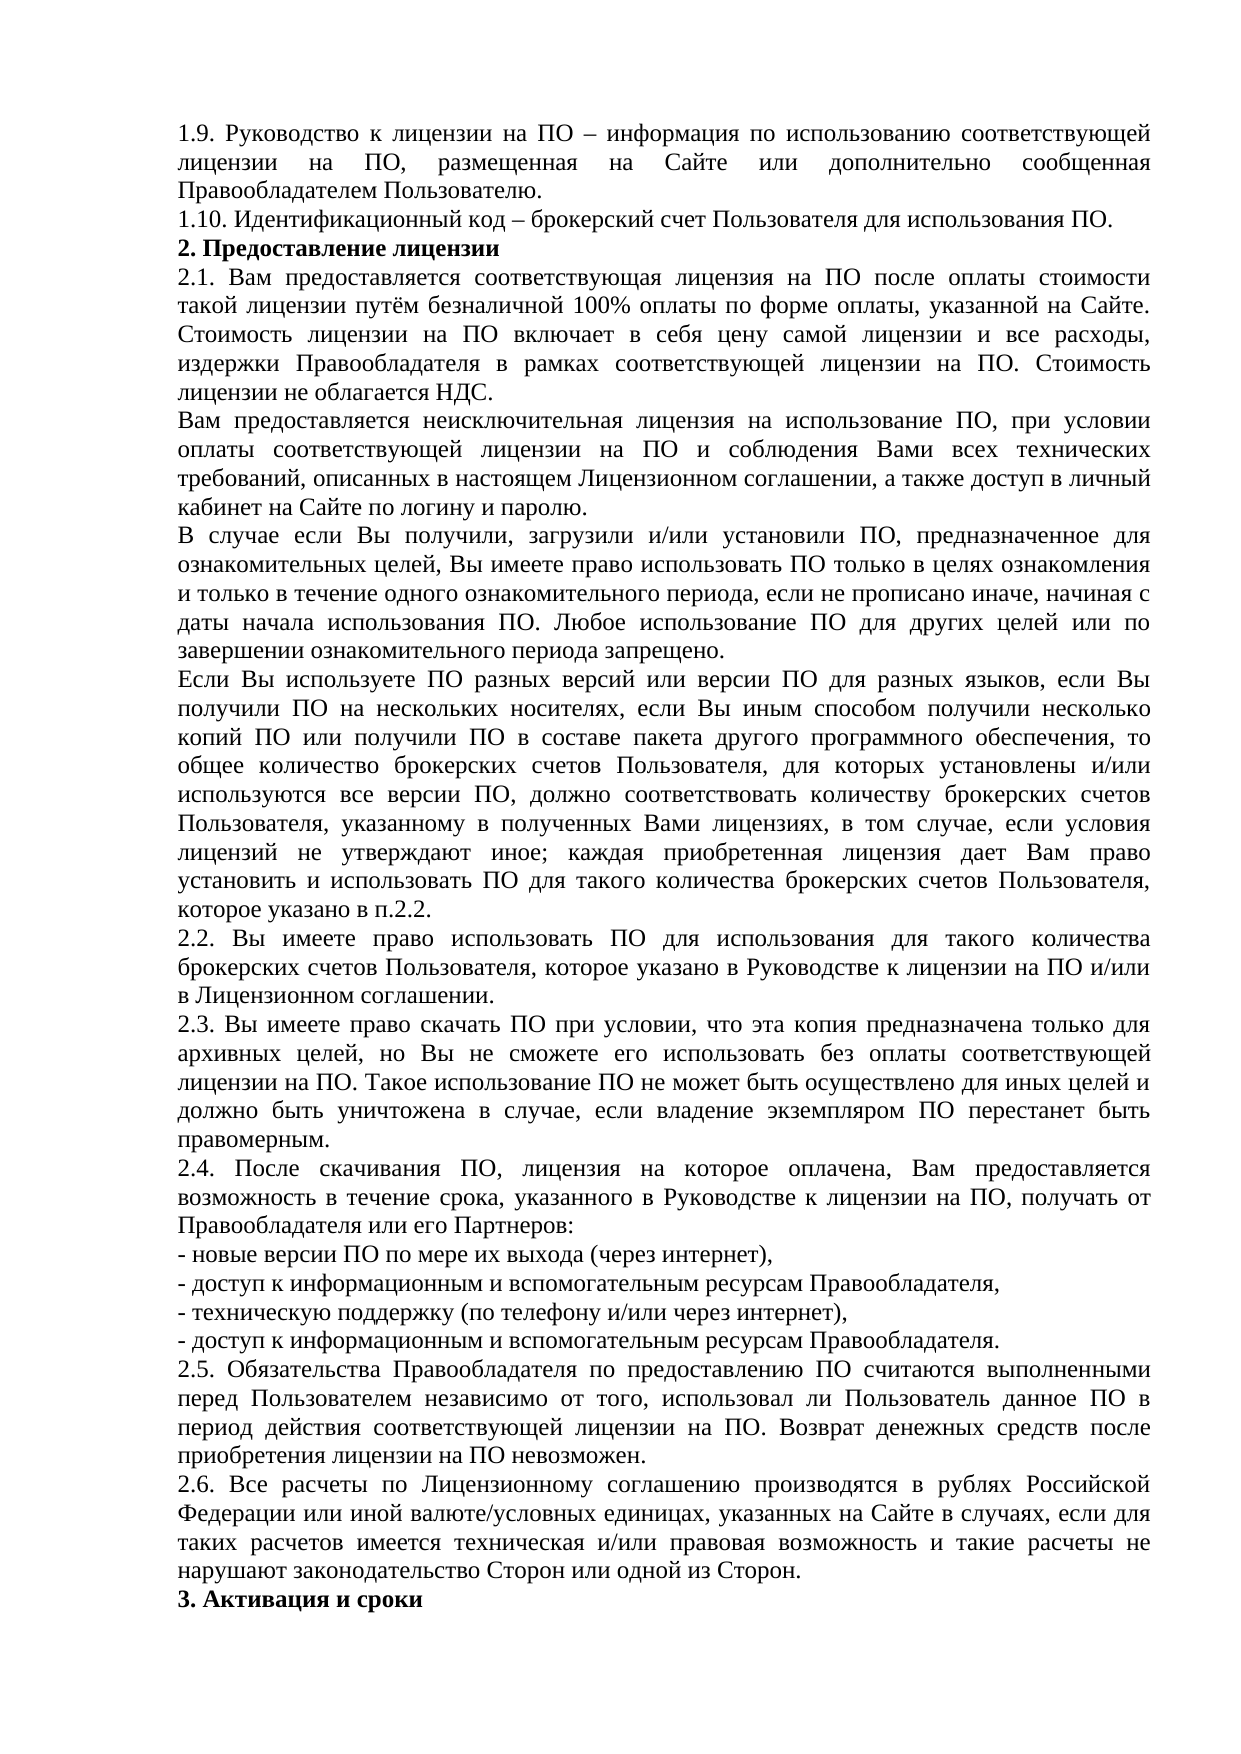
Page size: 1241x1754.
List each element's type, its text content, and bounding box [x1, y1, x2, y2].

text - доступ к информационным и вспомогательным ресурсам Правообладателя, [177, 1268, 1152, 1297]
text 2.2. Вы имеете право использовать ПО для использования для такого количества брокерских счетов Пользователя, которое указано в Руководстве к лицензии на ПО и/или в Лицензионном соглашении. [177, 923, 1152, 1009]
text 2.5. Обязательства Правообладателя по предоставлению ПО считаются выполненными перед Пользователем независимо от того, использовал ли Пользователь данное ПО в период действия соответствующей лицензии на ПО. Возврат денежных средств после приобретения лицензии на ПО невозможен. [177, 1354, 1152, 1469]
text 2.6. Все расчеты по Лицензионному соглашению производятся в рублях Российской Федерации или иной валюте/условных единицах, указанных на Сайте в случаях, если для таких расчетов имеется техническая и/или правовая возможность и такие расчеты не нарушают законодательство Сторон или одной из Сторон. [177, 1469, 1152, 1584]
text Если Вы используете ПО разных версий или версии ПО для разных языков, если Вы получили ПО на нескольких носителях, если Вы иным способом получили несколько копий ПО или получили ПО в составе пакета другого программного обеспечения, то общее количество брокерских счетов Пользователя, для которых установлены и/или используются все версии ПО, должно соответствовать количеству брокерских счетов Пользователя, указанному в полученных Вами лицензиях, в том случае, если условия лицензий не утверждают иное; каждая приобретенная лицензия дает Вам право установить и использовать ПО для такого количества брокерских счетов Пользователя, которое указано в п.2.2. [177, 664, 1152, 923]
text 2.4. После скачивания ПО, лицензия на которое оплачена, Вам предоставляется возможность в течение срока, указанного в Руководстве к лицензии на ПО, получать от Правообладателя или его Партнеров: [177, 1153, 1152, 1239]
text 2.3. Вы имеете право скачать ПО при условии, что эта копия предназначена только для архивных целей, но Вы не сможете его использовать без оплаты соответствующей лицензии на ПО. Такое использование ПО не может быть осуществлено для иных целей и должно быть уничтожена в случае, если владение экземпляром ПО перестанет быть правомерным. [177, 1009, 1152, 1153]
text - техническую поддержку (по телефону и/или через интернет), [177, 1297, 1152, 1326]
text - новые версии ПО по мере их выхода (через интернет), [177, 1239, 1152, 1268]
text В случае если Вы получили, загрузили и/или установили ПО, предназначенное для ознакомительных целей, Вы имеете право использовать ПО только в целях ознакомления и только в течение одного ознакомительного периода, если не прописано иначе, начиная с даты начала использования ПО. Любое использование ПО для других целей или по завершении ознакомительного периода запрещено. [177, 521, 1152, 664]
text 1.9. Руководство к лицензии на ПО – информация по использованию соответствующей лицензии на ПО, размещенная на Сайте или дополнительно сообщенная Правообладателем Пользователю. [177, 118, 1152, 204]
text 3. Активация и сроки [177, 1584, 1152, 1613]
text Вам предоставляется неисключительная лицензия на использование ПО, при условии оплаты соответствующей лицензии на ПО и соблюдения Вами всех технических требований, описанных в настоящем Лицензионном соглашении, а также доступ в личный кабинет на Сайте по логину и паролю. [177, 406, 1152, 521]
text - доступ к информационным и вспомогательным ресурсам Правообладателя. [177, 1326, 1152, 1354]
text 2.1. Вам предоставляется соответствующая лицензия на ПО после оплаты стоимости такой лицензии путём безналичной 100% оплаты по форме оплаты, указанной на Сайте. Стоимость лицензии на ПО включает в себя цену самой лицензии и все расходы, издержки Правообладателя в рамках соответствующей лицензии на ПО. Стоимость лицензии не облагается НДС. [177, 262, 1152, 406]
text 1.10. Идентификационный код – брокерский счет Пользователя для использования ПО. [177, 204, 1152, 233]
text 2. Предоставление лицензии [177, 233, 1152, 262]
